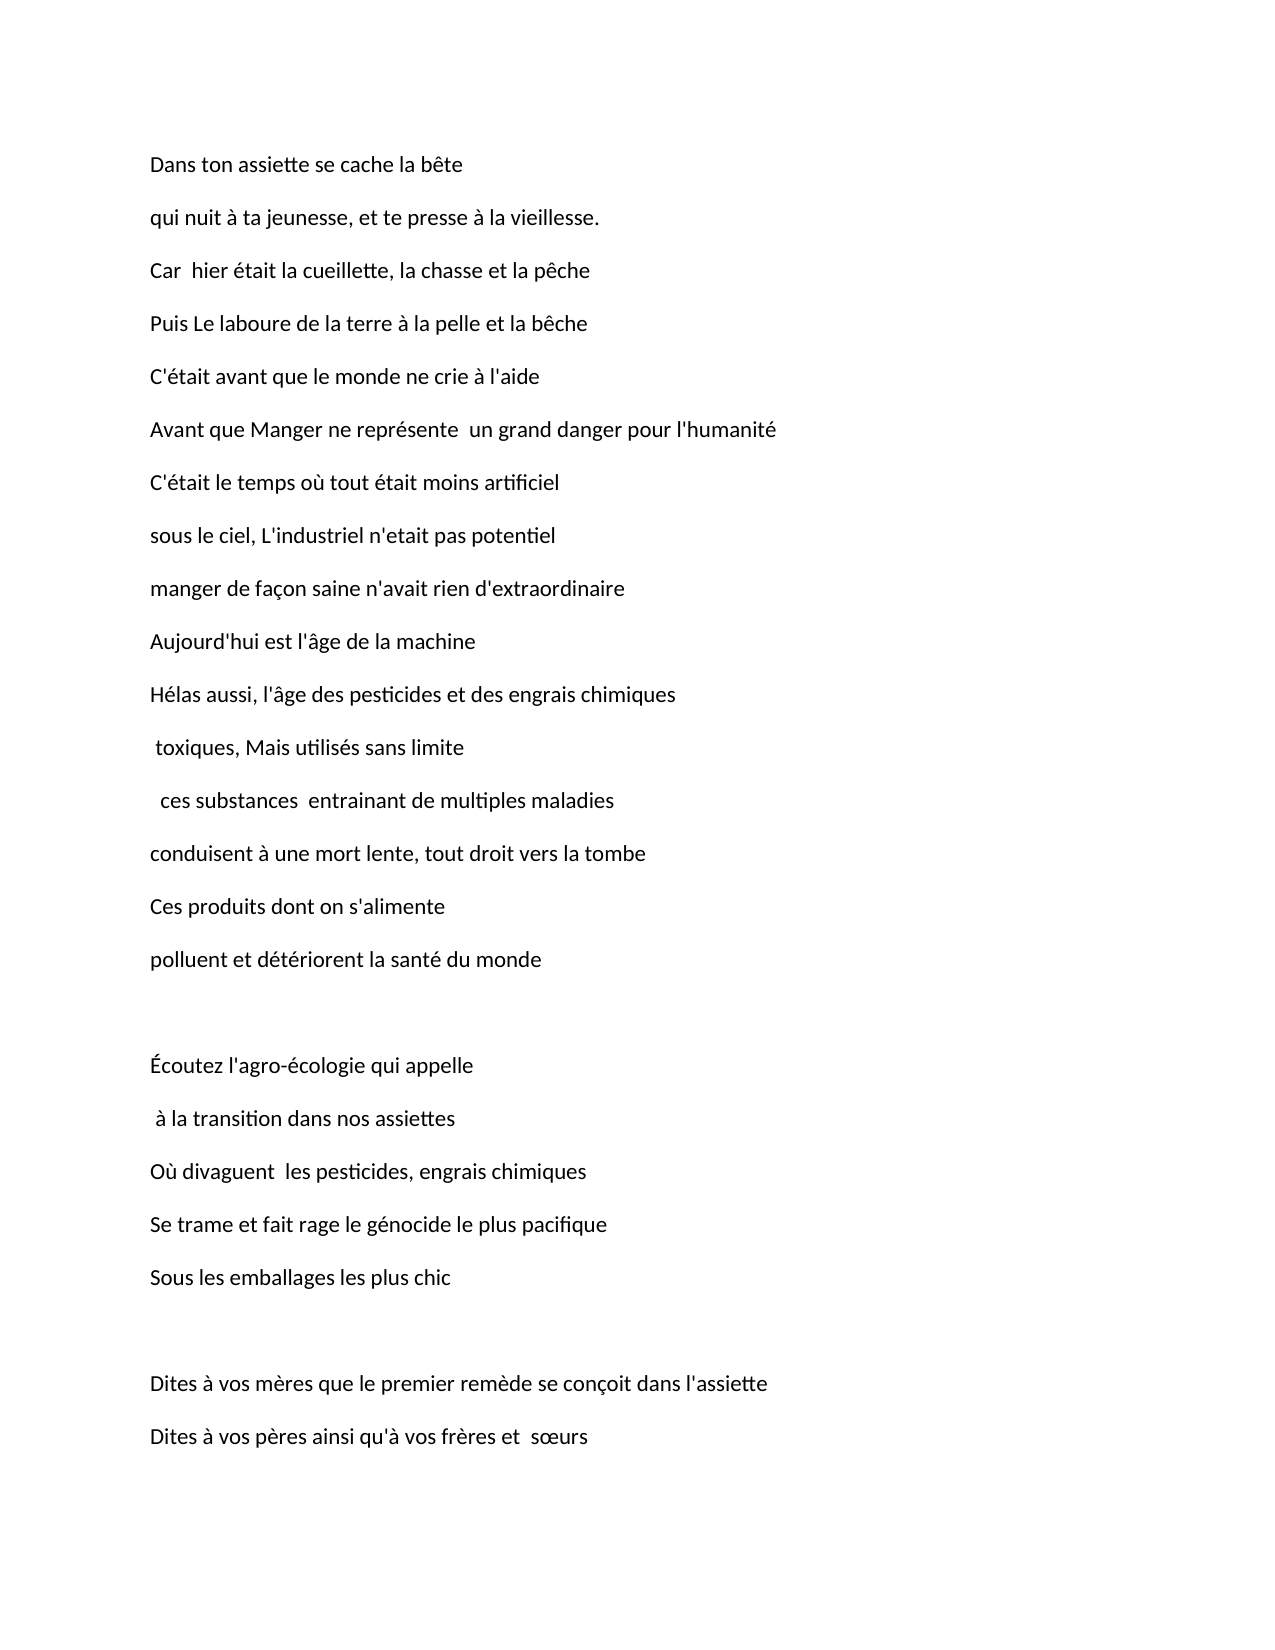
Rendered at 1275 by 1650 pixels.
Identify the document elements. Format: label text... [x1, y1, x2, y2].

text Dans ton assiette se cache la bête [150, 150, 1125, 178]
text Avant que Manger ne représente un grand danger pour l'humanité [150, 415, 1125, 443]
text sous le ciel, L'industriel n'etait pas potentiel [150, 521, 1125, 549]
text Puis Le laboure de la terre à la pelle et la bêche [150, 309, 1125, 337]
text Dites à vos mères que le premier remède se conçoit dans l'assiette [150, 1369, 1125, 1397]
text qui nuit à ta jeunesse, et te presse à la vieillesse. [150, 203, 1125, 231]
text Ces produits dont on s'alimente [150, 892, 1125, 920]
text Où divaguent les pesticides, engrais chimiques [150, 1157, 1125, 1185]
text polluent et détériorent la santé du monde [150, 945, 1125, 973]
text Hélas aussi, l'âge des pesticides et des engrais chimiques [150, 680, 1125, 708]
text C'était avant que le monde ne crie à l'aide [150, 362, 1125, 390]
text Sous les emballages les plus chic [150, 1263, 1125, 1291]
text Écoutez l'agro-écologie qui appelle [150, 1051, 1125, 1079]
text manger de façon saine n'avait rien d'extraordinaire [150, 574, 1125, 602]
text Car hier était la cueillette, la chasse et la pêche [150, 256, 1125, 284]
text Se trame et fait rage le génocide le plus pacifique [150, 1210, 1125, 1238]
text à la transition dans nos assiettes [150, 1104, 1125, 1132]
text C'était le temps où tout était moins artificiel [150, 468, 1125, 496]
text Dites à vos pères ainsi qu'à vos frères et sœurs [150, 1422, 1125, 1451]
text Aujourd'hui est l'âge de la machine [150, 627, 1125, 655]
text ces substances entrainant de multiples maladies [150, 786, 1125, 814]
text toxiques, Mais utilisés sans limite [150, 733, 1125, 761]
text conduisent à une mort lente, tout droit vers la tombe [150, 839, 1125, 867]
